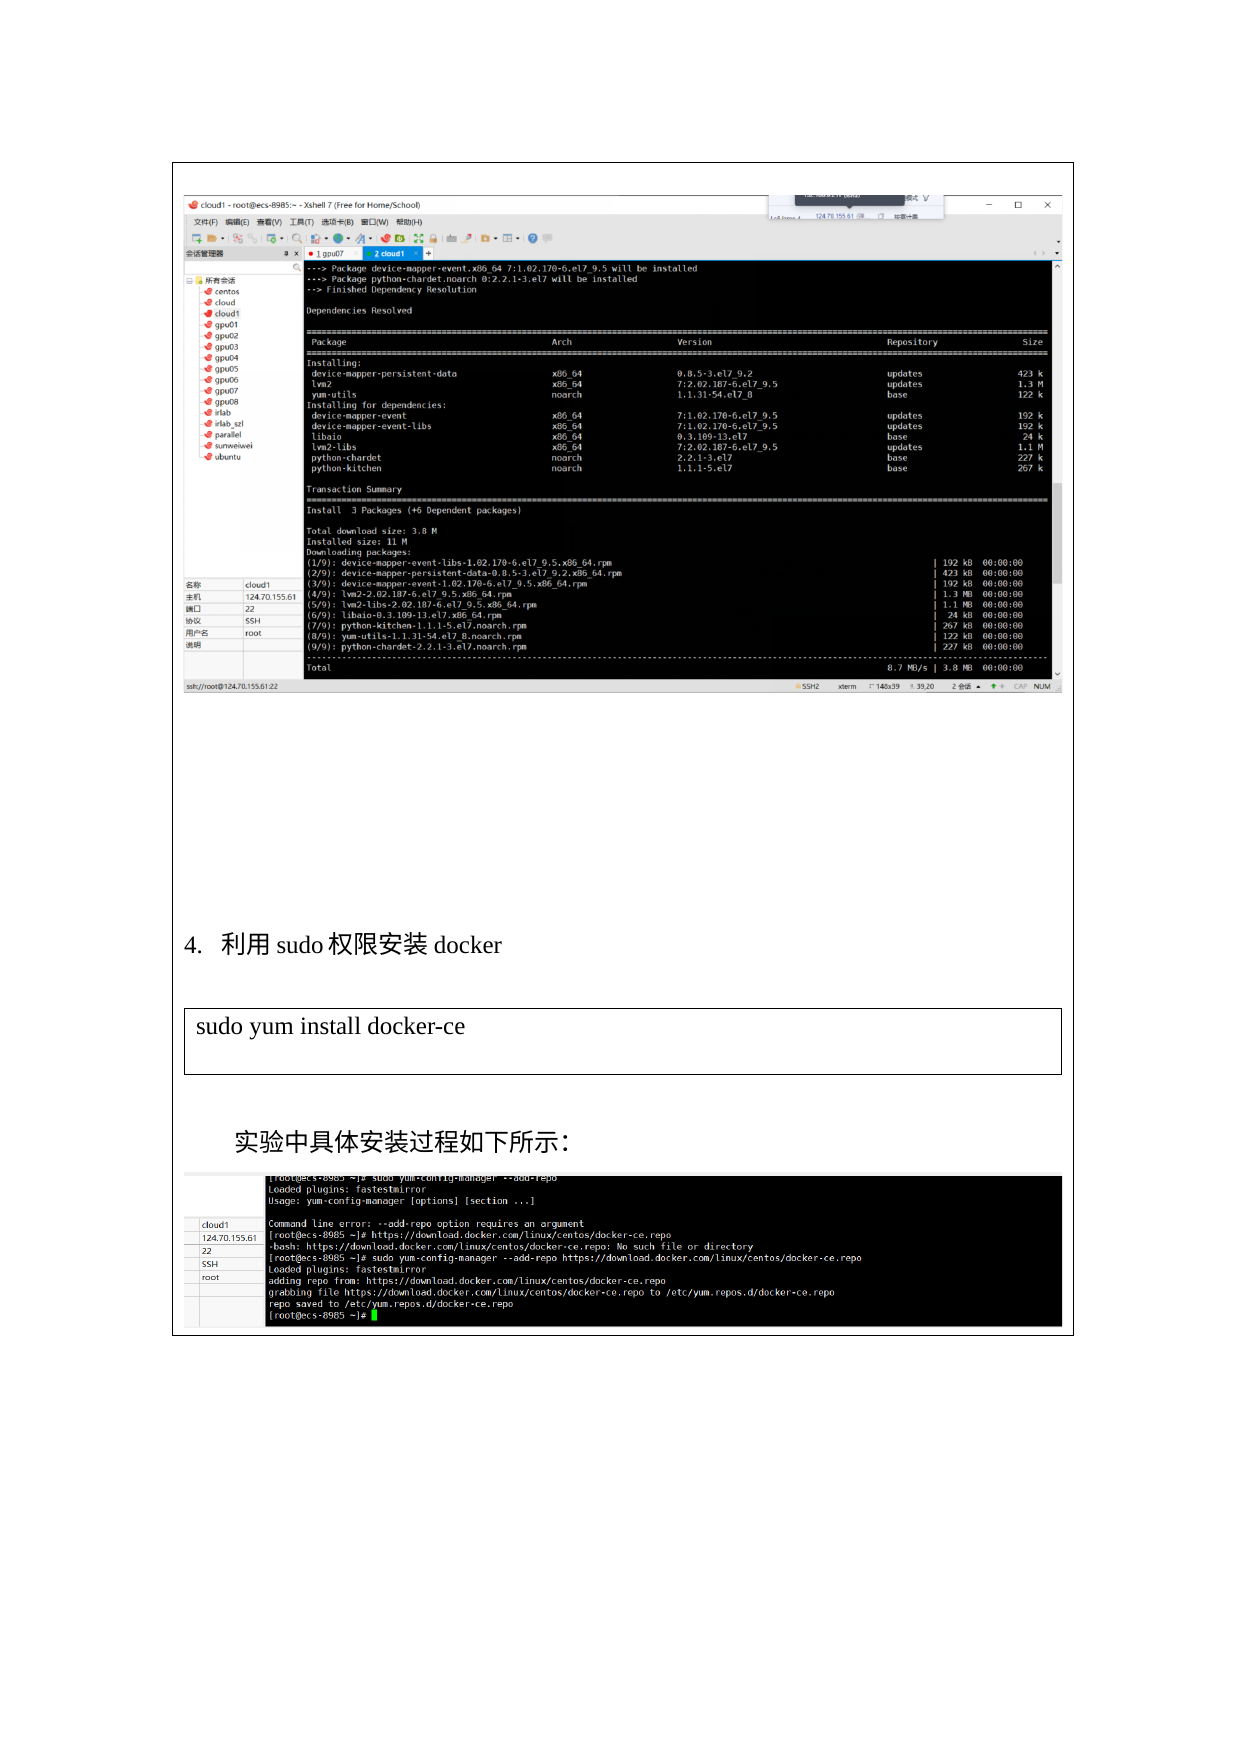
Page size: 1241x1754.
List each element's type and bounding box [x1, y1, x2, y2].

picture [183, 195, 1063, 693]
picture [183, 1172, 1063, 1328]
table_cell [173, 163, 1073, 1335]
